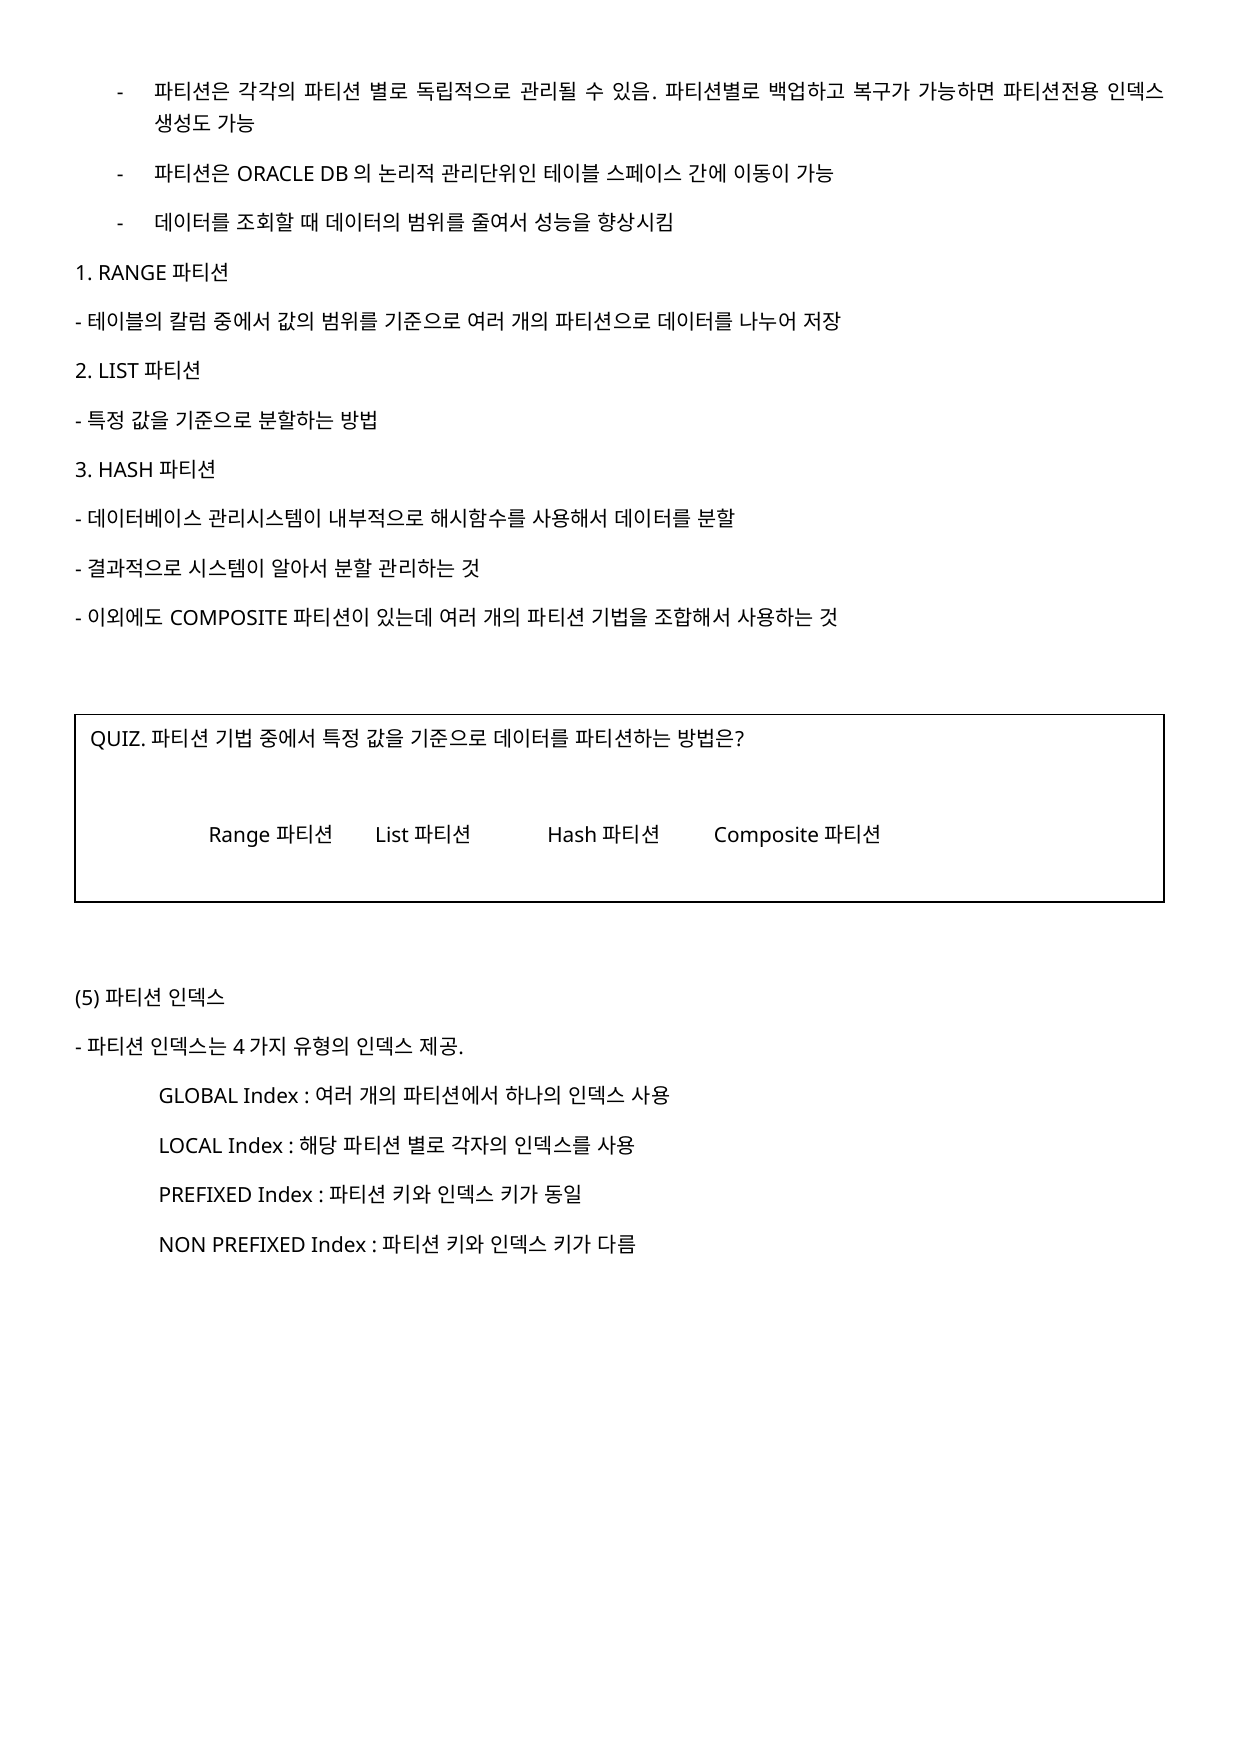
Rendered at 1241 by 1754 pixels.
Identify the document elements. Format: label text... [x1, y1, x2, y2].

text 2. LIST 파티션 [75, 354, 1165, 385]
text NON PREFIXED Index : 파티션 키와 인덱스 키가 다름 [75, 1228, 1165, 1258]
text 3. HASH 파티션 [75, 453, 1165, 483]
list 파티션은 각각의 파티션 별로 독립적으로 관리될 수 있음. 파티션별로 백업하고 복구가 가능하면 파티션전용 인덱스 생성도 가능 [117, 75, 1165, 138]
text - 테이블의 칼럼 중에서 값의 범위를 기준으로 여러 개의 파티션으로 데이터를 나누어 저장 [75, 305, 1165, 335]
text (5) 파티션 인덱스 [75, 981, 1165, 1011]
text - 이외에도 COMPOSITE 파티션이 있는데 여러 개의 파티션 기법을 조합해서 사용하는 것 [75, 601, 1165, 632]
text - 데이터베이스 관리시스템이 내부적으로 해시함수를 사용해서 데이터를 분할 [75, 503, 1165, 533]
text - 특정 값을 기준으로 분할하는 방법 [75, 404, 1165, 434]
text GLOBAL Index : 여러 개의 파티션에서 하나의 인덱스 사용 [75, 1080, 1165, 1110]
text - 파티션 인덱스는 4가지 유형의 인덱스 제공. [75, 1030, 1165, 1061]
text - 결과적으로 시스템이 알아서 분할 관리하는 것 [75, 552, 1165, 582]
list 데이터를 조회할 때 데이터의 범위를 줄여서 성능을 향상시킴 [117, 206, 1165, 237]
text LOCAL Index : 해당 파티션 별로 각자의 인덱스를 사용 [75, 1129, 1165, 1159]
text PREFIXED Index : 파티션 키와 인덱스 키가 동일 [75, 1178, 1165, 1209]
text 1. RANGE 파티션 [75, 256, 1165, 286]
list 파티션은 ORACLE DB의 논리적 관리단위인 테이블 스페이스 간에 이동이 가능 [117, 157, 1165, 187]
